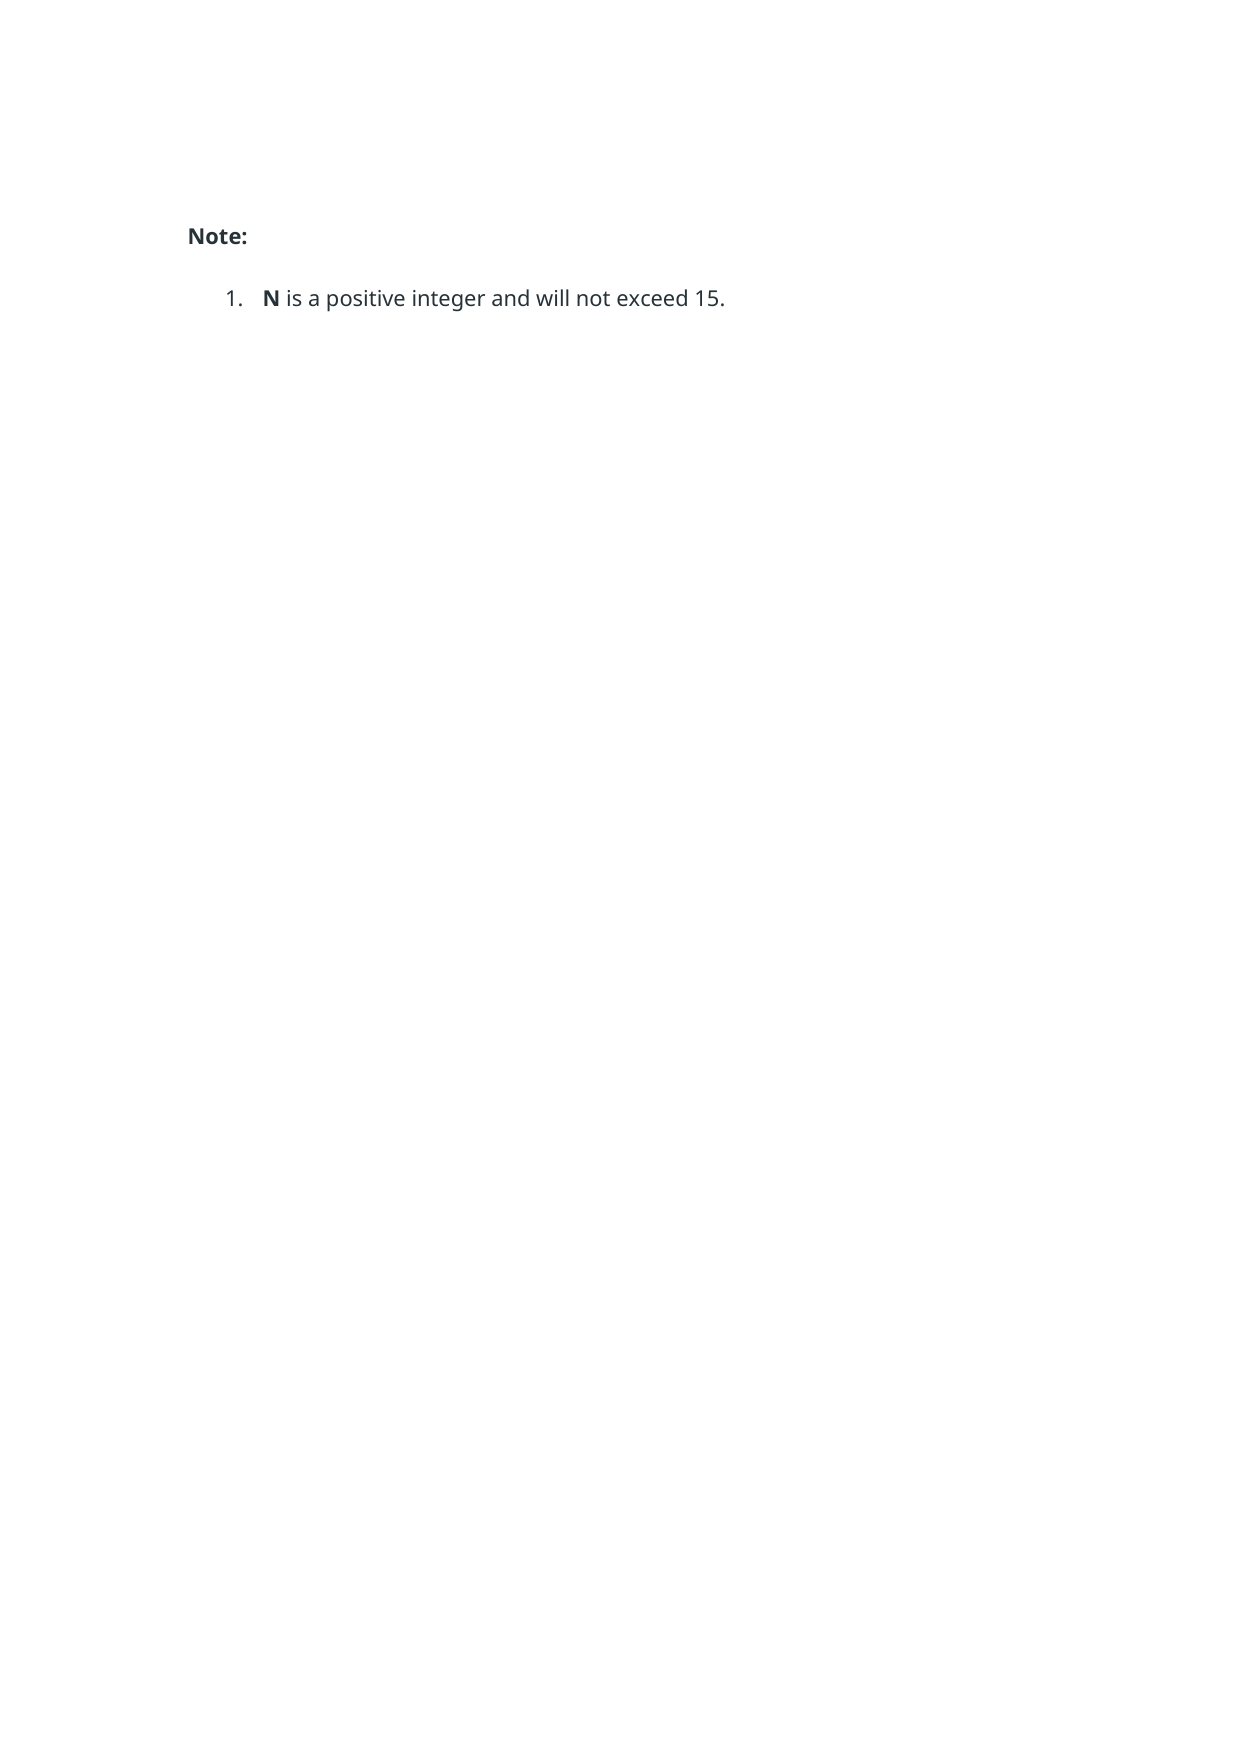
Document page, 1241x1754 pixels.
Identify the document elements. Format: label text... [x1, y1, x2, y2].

list N is a positive integer and will not exceed 15. [225, 281, 1053, 314]
text Note: [187, 219, 1053, 252]
